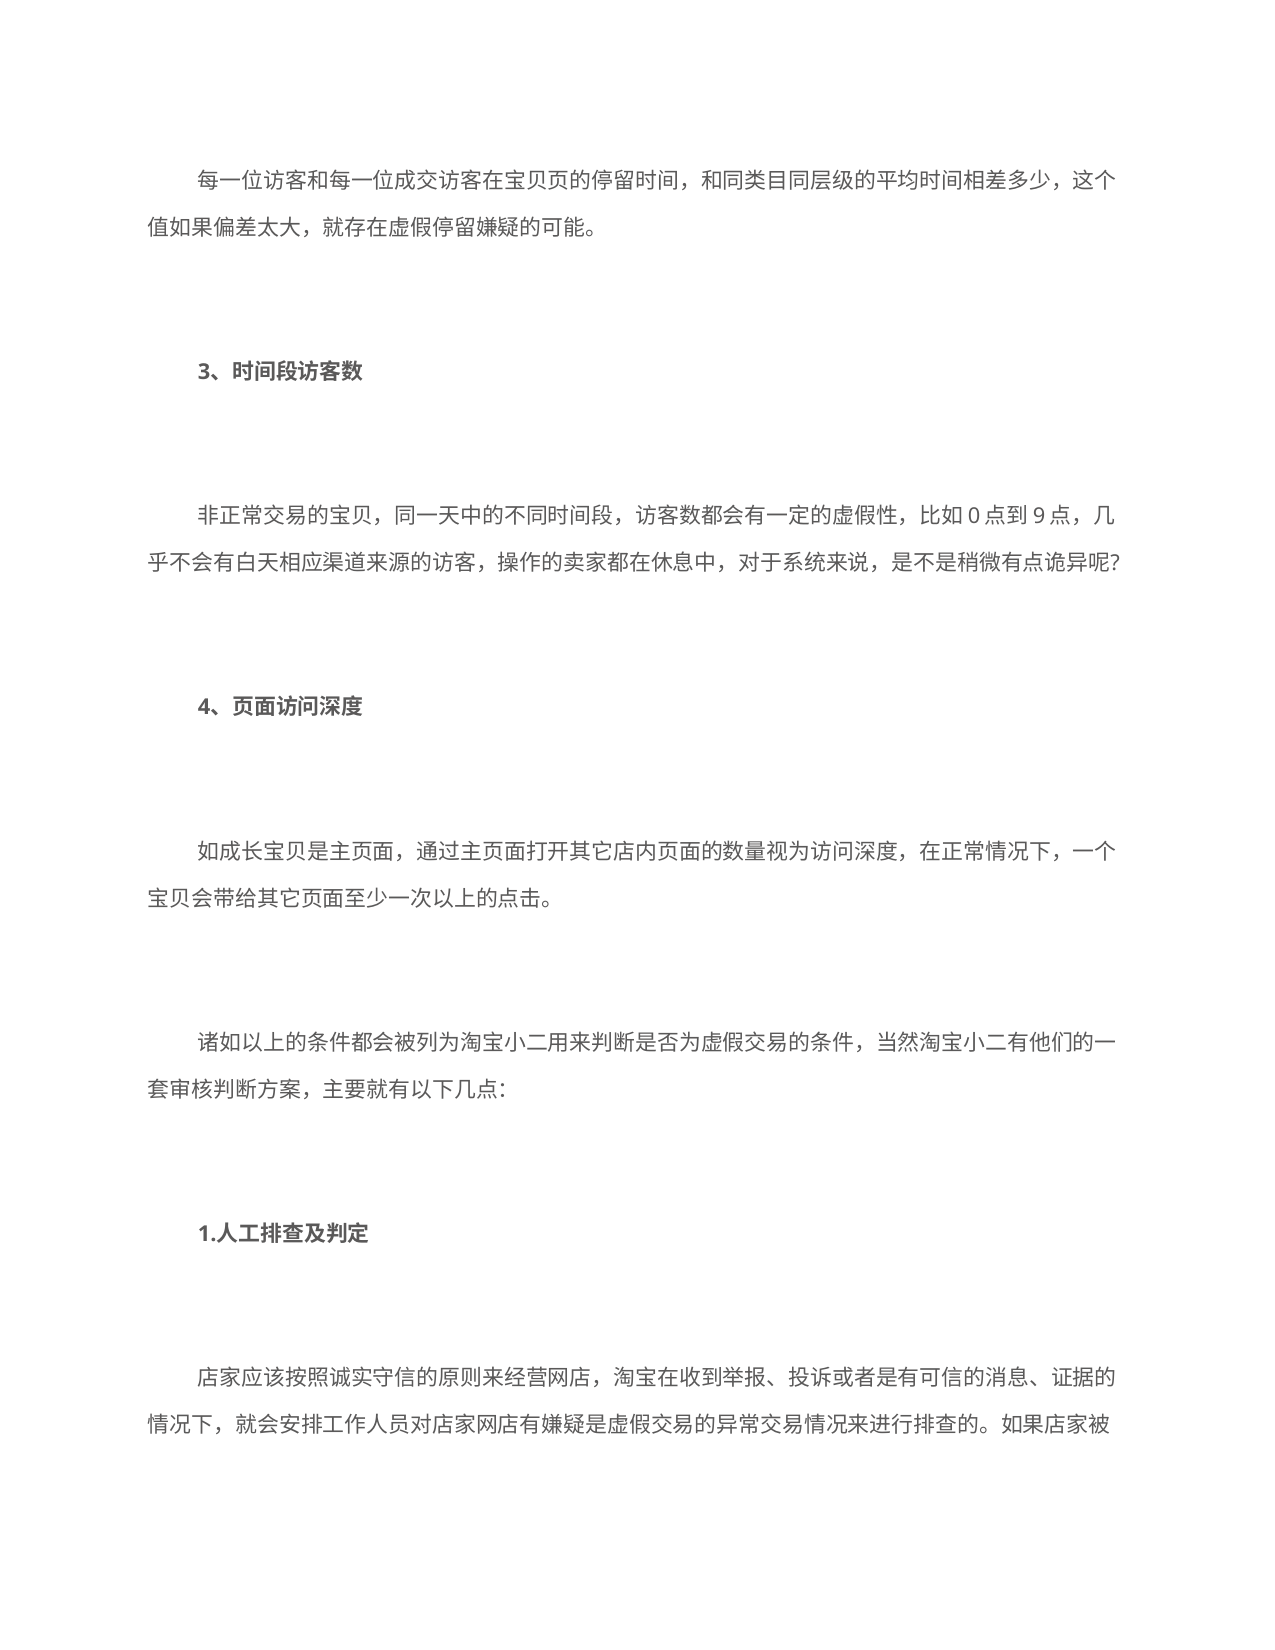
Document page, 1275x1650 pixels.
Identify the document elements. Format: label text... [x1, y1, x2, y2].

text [148, 1345, 1127, 1439]
text 1.人工排查及判定 [148, 1201, 1127, 1248]
text 3、时间段访客数 [148, 339, 1127, 386]
text 4、页面访问深度 [148, 674, 1127, 721]
text 如成长宝贝是主页面，通过主页面打开其它店内页面的数量视为访问深度，在正常情况下，一个宝贝会带给其它页面至少一次以上的点击。 [148, 818, 1127, 912]
text 每一位访客和每一位成交访客在宝贝页的停留时间，和同类目同层级的平均时间相差多少，这个值如果偏差太大，就存在虚假停留嫌疑的可能。 [148, 148, 1127, 241]
text 非正常交易的宝贝，同一天中的不同时间段，访客数都会有一定的虚假性，比如0点到9点，几乎不会有白天相应渠道来源的访客，操作的卖家都在休息中，对于系统来说，是不是稍微有点诡异呢? [148, 483, 1127, 577]
text 诸如以上的条件都会被列为淘宝小二用来判断是否为虚假交易的条件，当然淘宝小二有他们的一套审核判断方案，主要就有以下几点： [148, 1009, 1127, 1103]
